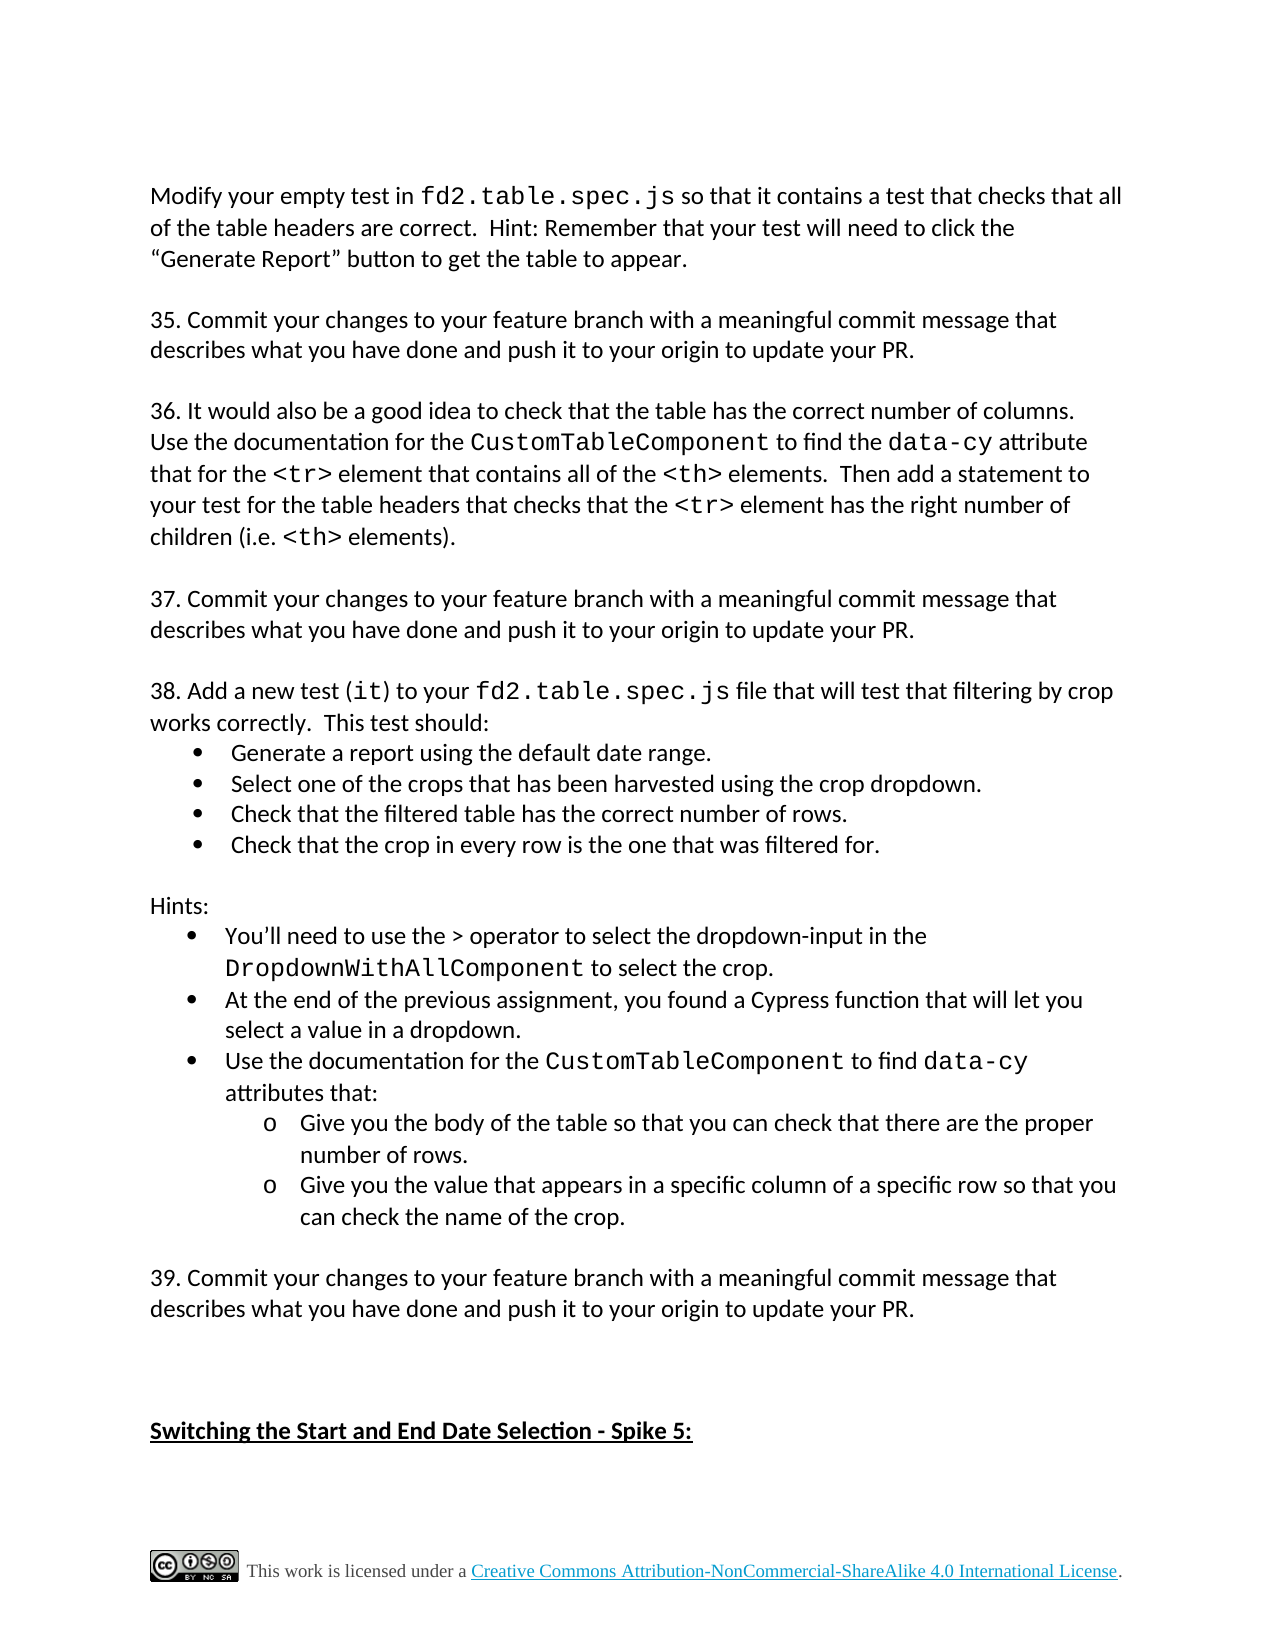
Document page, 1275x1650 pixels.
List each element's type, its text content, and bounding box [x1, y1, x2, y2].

list At the end of the previous assignment, you found a Cypress function that will let you select a value in a dropdown. [187, 984, 1125, 1045]
picture [869, 1568, 875, 1577]
text Switching the Start and End Date Selection - Spike 5: [150, 1415, 1125, 1446]
text Modify your empty test in fd2.table.spec.js so that it contains a test that checks that all of the table headers are correct. Hint: Remember that your test will need to click the “Generate Report” button to get the table to appear. [150, 181, 1125, 273]
picture [483, 1568, 489, 1577]
text 38. Add a new test (it) to your fd2.table.spec.js file that will test that filtering by crop works correctly. This test should: [150, 675, 1125, 737]
list Give you the body of the table so that you can check that there are the proper number of rows. [262, 1107, 1125, 1170]
picture [575, 1568, 581, 1577]
text 37. Commit your changes to your feature branch with a meaningful commit message that describes what you have done and push it to your origin to update your PR. [150, 583, 1125, 644]
picture [150, 1550, 239, 1582]
picture [764, 1568, 770, 1577]
list Give you the value that appears in a specific column of a specific row so that you can check the name of the crop. [262, 1170, 1125, 1232]
picture [599, 1568, 605, 1577]
text 35. Commit your changes to your feature branch with a meaningful commit message that describes what you have done and push it to your origin to update your PR. [150, 304, 1125, 365]
list Use the documentation for the CustomTableComponent to find data-cy attributes that: [187, 1045, 1125, 1107]
text Hints: [150, 890, 1125, 921]
list Generate a report using the default date range. [193, 737, 1125, 768]
picture [623, 1567, 629, 1575]
list Check that the filtered table has the correct number of rows. [193, 798, 1125, 829]
list Check that the crop in every row is the one that was filtered for. [193, 829, 1125, 859]
list Select one of the crops that has been harvested using the crop dropdown. [193, 768, 1125, 798]
picture [1060, 1565, 1064, 1575]
list You’ll need to use the > operator to select the dropdown-input in the DropdownWithAllComponent to select the crop. [187, 921, 1125, 984]
text 36. It would also be a good idea to check that the table has the correct number of columns. Use the documentation for the CustomTableComponent to find the data-cy attribute that for the <tr> element that contains all of the <th> elements. Then add a statement to your test for the table headers that checks that the <tr> element has the right number of children (i.e. <th> elements). [150, 395, 1125, 553]
picture [987, 1568, 993, 1577]
picture [641, 1566, 646, 1575]
picture [886, 1567, 892, 1575]
